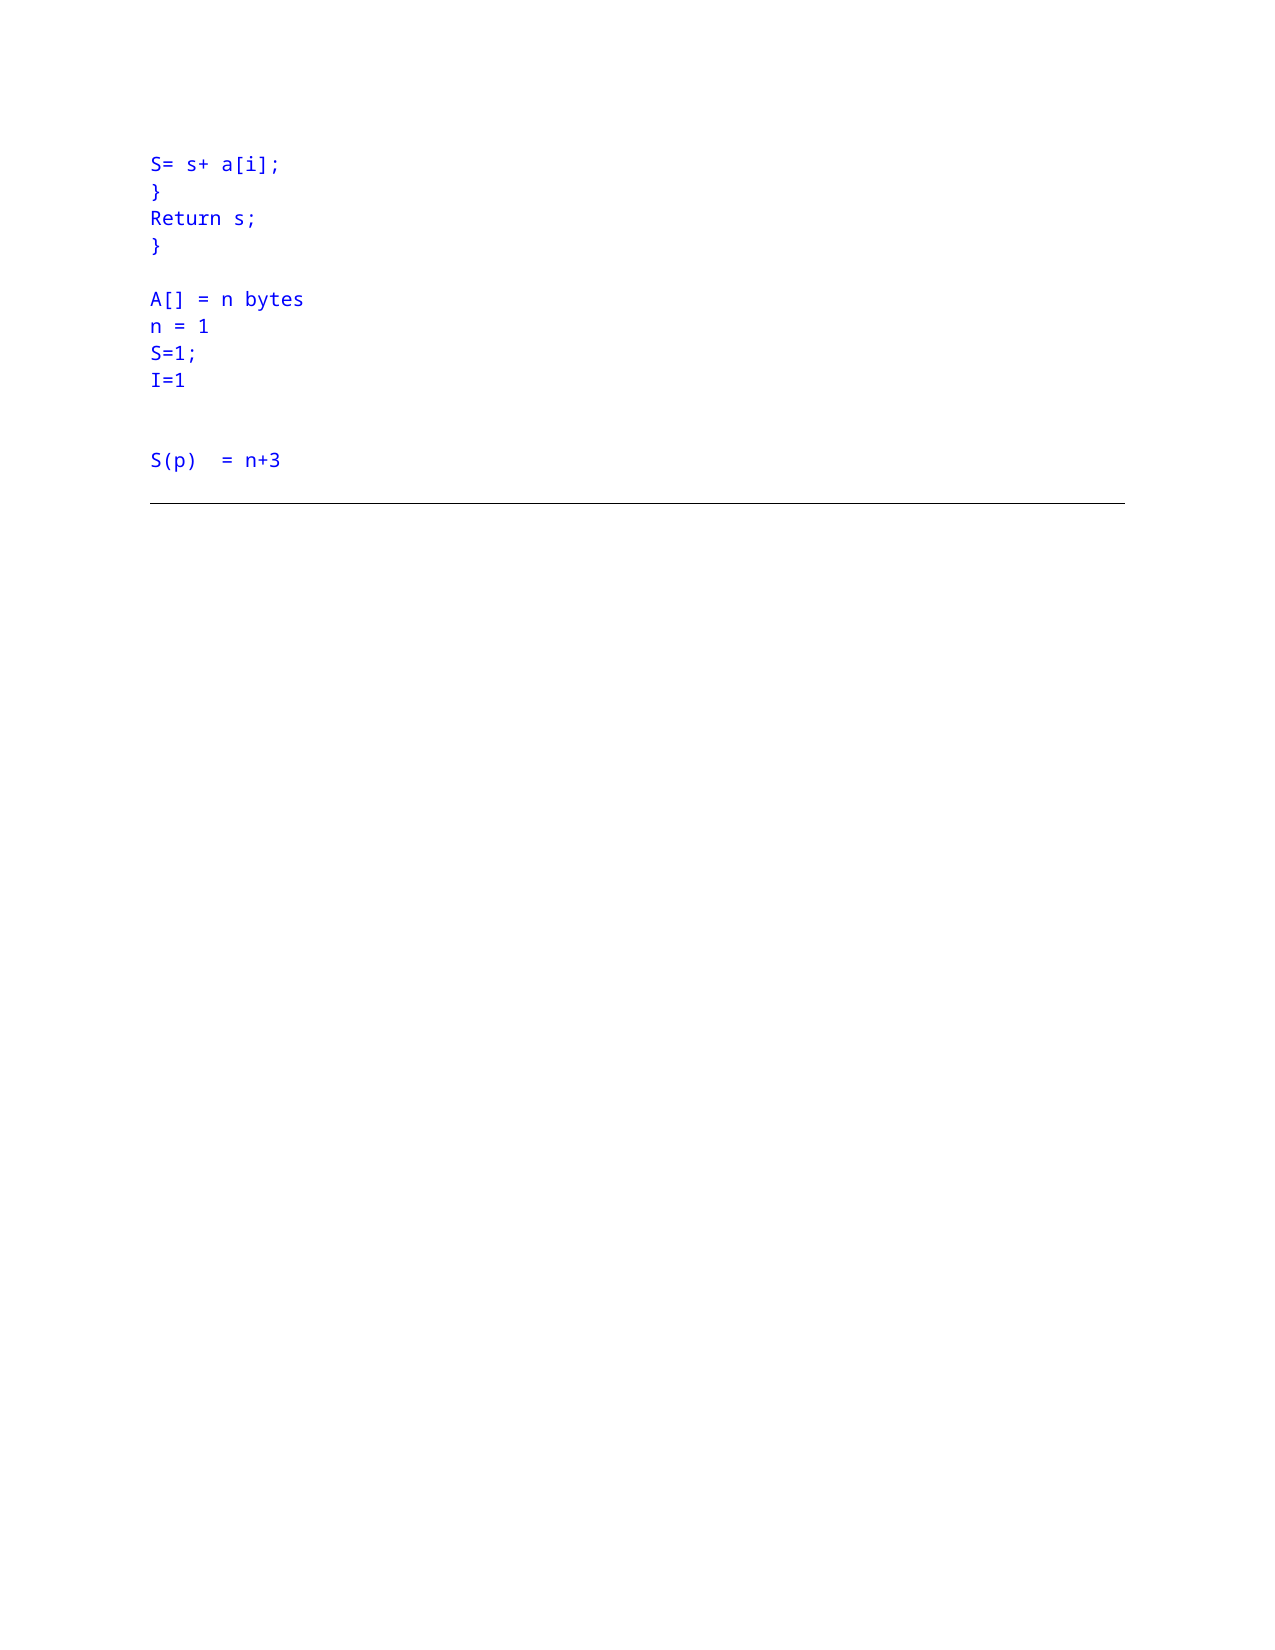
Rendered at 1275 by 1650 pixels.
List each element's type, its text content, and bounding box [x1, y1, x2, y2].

text } [150, 231, 1125, 258]
text S(p) = n+3 [150, 447, 1125, 474]
text S= s+ a[i]; [150, 150, 1125, 177]
text Return s; [150, 204, 1125, 231]
text S=1; [150, 339, 1125, 366]
text I=1 [150, 366, 1125, 393]
text A[] = n bytes n = 1 [150, 285, 1125, 339]
text } [150, 177, 1125, 204]
